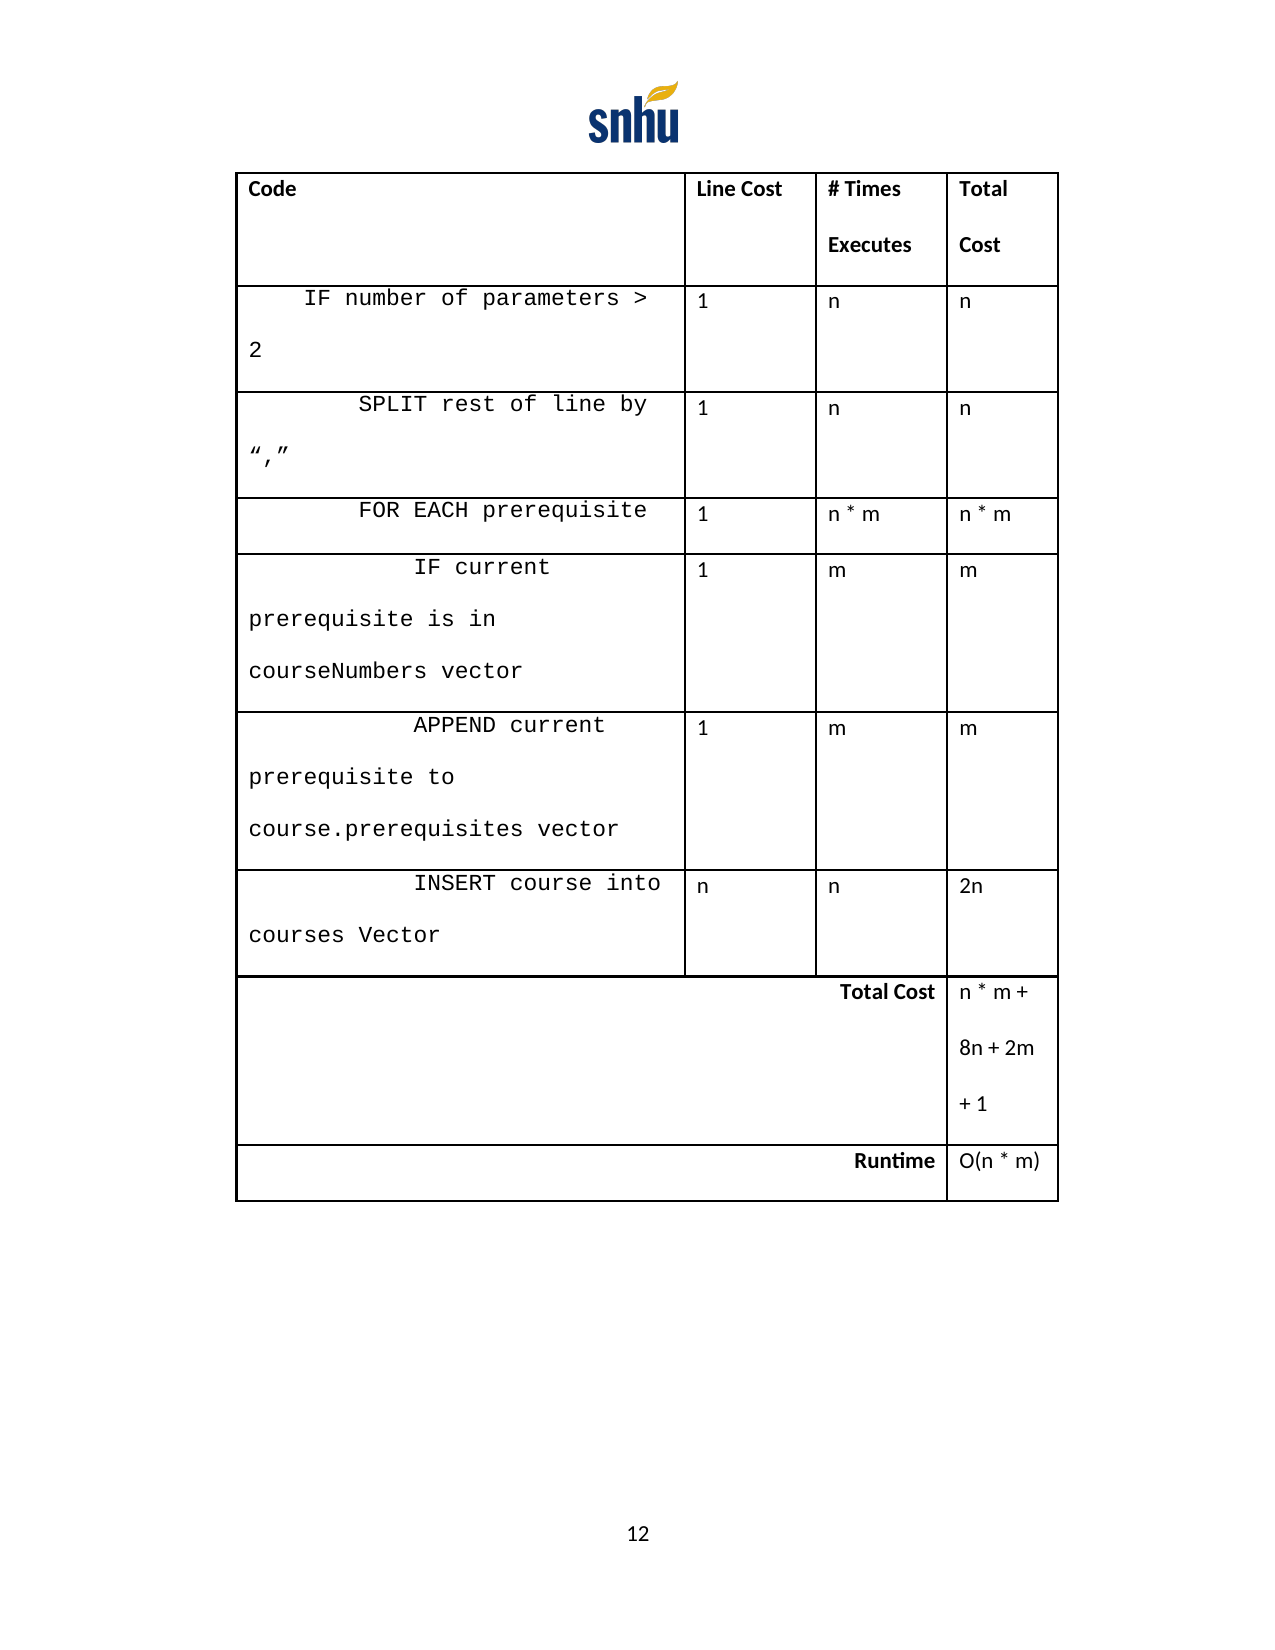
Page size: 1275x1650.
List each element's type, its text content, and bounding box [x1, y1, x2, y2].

table_cell APPEND current prerequisite to course.prerequisites vector [238, 713, 684, 869]
table_header # Times Executes [817, 174, 946, 284]
table_cell 1 [686, 713, 815, 869]
table_header Line Cost [686, 174, 815, 284]
table_cell n [948, 287, 1057, 391]
table_cell m [817, 555, 946, 711]
table_cell m [948, 555, 1057, 711]
table_cell n * m [817, 499, 946, 553]
table_cell 1 [686, 287, 815, 391]
picture [568, 75, 707, 152]
table_cell SPLIT rest of line by “,” [238, 393, 684, 497]
table_cell n [948, 393, 1057, 497]
table_cell 1 [686, 393, 815, 497]
table_cell IF current prerequisite is in courseNumbers vector [238, 555, 684, 711]
table_cell 1 [686, 555, 815, 711]
table_cell 1 [686, 499, 815, 553]
table_cell m [948, 713, 1057, 869]
table_cell n [817, 393, 946, 497]
table_cell Total Cost [238, 978, 946, 1144]
table_header Total Cost [948, 174, 1057, 284]
table_cell n [817, 871, 946, 975]
table_cell Runtime [238, 1146, 946, 1200]
table_cell O(n * m) [948, 1146, 1057, 1200]
table_cell n * m + 8n + 2m + 1 [948, 978, 1057, 1144]
table_cell IF number of parameters > 2 [238, 287, 684, 391]
table_cell 2n [948, 871, 1057, 975]
table_cell n [686, 871, 815, 975]
table_cell INSERT course into courses Vector [238, 871, 684, 975]
table_header Code [238, 174, 684, 284]
table_cell n * m [948, 499, 1057, 553]
table_cell m [817, 713, 946, 869]
table_cell FOR EACH prerequisite [238, 499, 684, 553]
table_cell n [817, 287, 946, 391]
